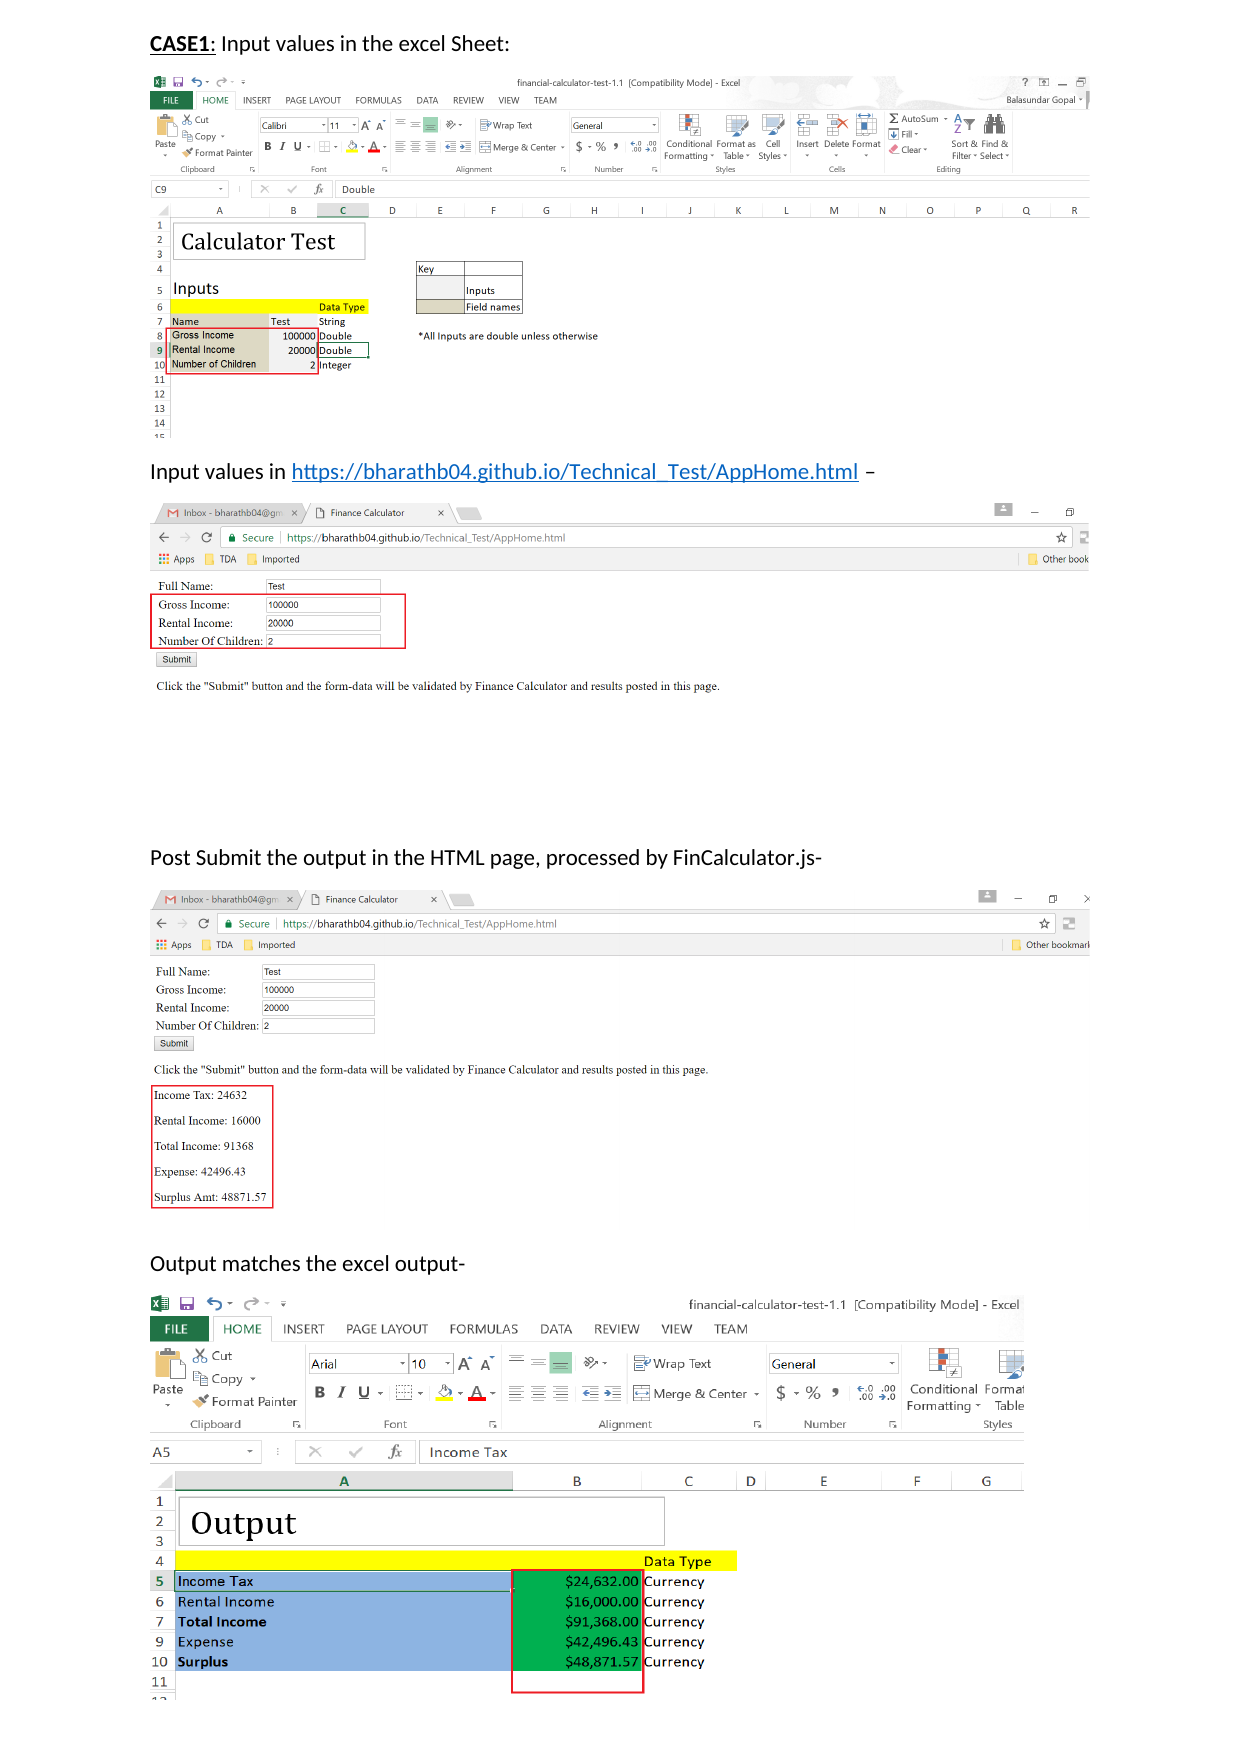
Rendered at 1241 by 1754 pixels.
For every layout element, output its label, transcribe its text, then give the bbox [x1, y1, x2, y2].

picture [150, 1295, 1024, 1700]
text CASE1: Input values in the excel Sheet: [150, 29, 1090, 58]
picture [150, 76, 1090, 438]
text Post Submit the output in the HTML page, processed by FinCalculator.js- [150, 843, 1090, 871]
text Output matches the excel output- [150, 1249, 1090, 1277]
text Input values in https://bharathb04.github.io/Technical_Test/AppHome.html – [150, 457, 1090, 485]
picture [150, 503, 1089, 825]
picture [150, 890, 1090, 1230]
